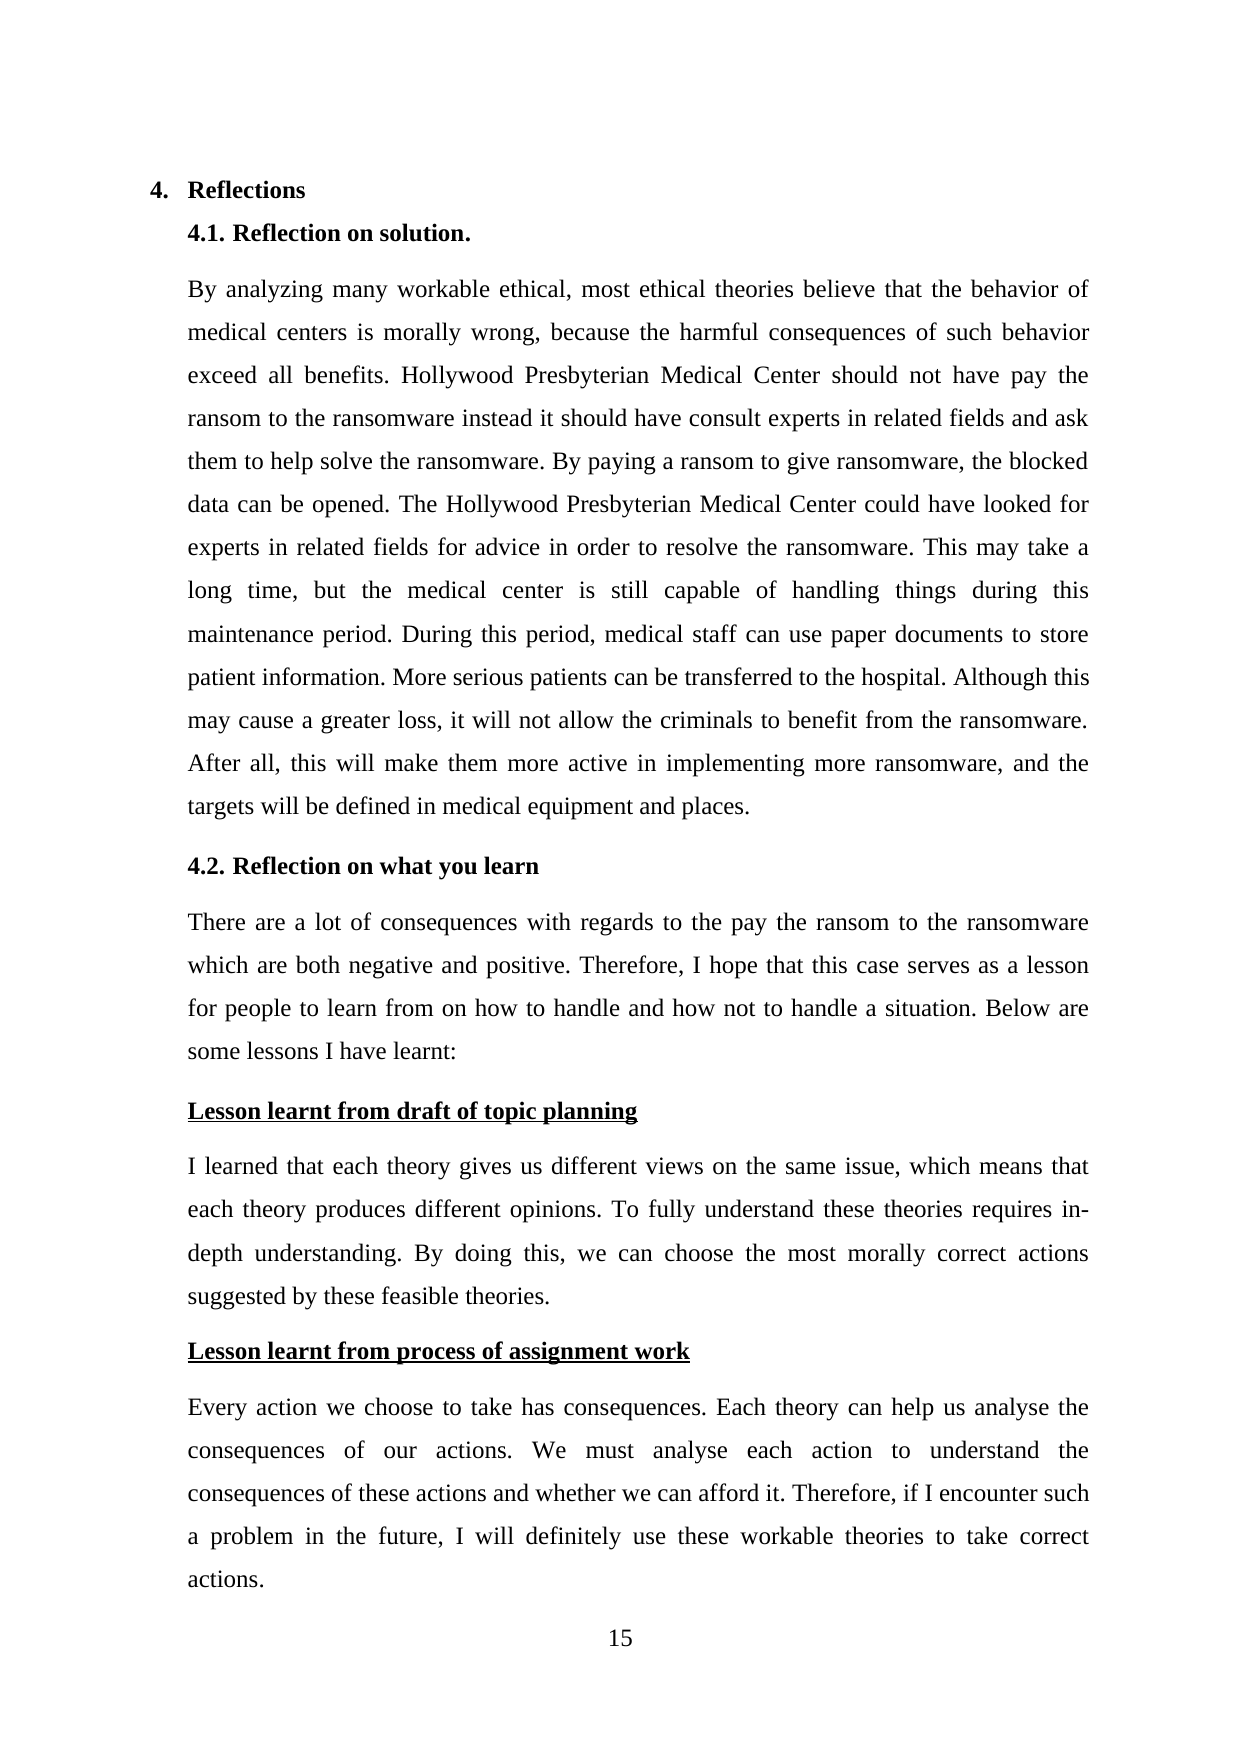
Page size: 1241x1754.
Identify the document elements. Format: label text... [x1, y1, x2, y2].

subtitle Reflection on solution. [187, 218, 1090, 247]
text I learned that each theory gives us different views on the same issue, which means that each theory produces different opinions. To fully understand these theories requires in-depth understanding. By doing this, we can choose the most morally correct actions suggested by these feasible theories. [187, 1151, 1090, 1309]
subtitle Reflections [150, 175, 1090, 204]
text There are a lot of consequences with regards to the pay the ransom to the ransomware which are both negative and positive. Therefore, I hope that this case serves as a lesson for people to learn from on how to handle and how not to handle a situation. Below are some lessons I have learnt: [187, 907, 1090, 1065]
text Lesson learnt from draft of topic planning [187, 1096, 1090, 1124]
text Lesson learnt from process of assignment work [187, 1336, 1090, 1365]
subtitle Reflection on what you learn [187, 851, 1090, 880]
text By analyzing many workable ethical, most ethical theories believe that the behavior of medical centers is morally wrong, because the harmful consequences of such behavior exceed all benefits. Hollywood Presbyterian Medical Center should not have pay the ransom to the ransomware instead it should have consult experts in related fields and ask them to help solve the ransomware. By paying a ransom to give ransomware, the blocked data can be opened. The Hollywood Presbyterian Medical Center could have looked for experts in related fields for advice in order to resolve the ransomware. This may take a long time, but the medical center is still capable of handling things during this maintenance period. During this period, medical staff can use paper documents to store patient information. More serious patients can be transferred to the hospital. Although this may cause a greater loss, it will not allow the criminals to benefit from the ransomware. After all, this will make them more active in implementing more ransomware, and the targets will be defined in medical equipment and places. [187, 274, 1090, 820]
text Every action we choose to take has consequences. Each theory can help us analyse the consequences of our actions. We must analyse each action to understand the consequences of these actions and whether we can afford it. Therefore, if I encounter such a problem in the future, I will definitely use these workable theories to take correct actions. [187, 1392, 1090, 1593]
